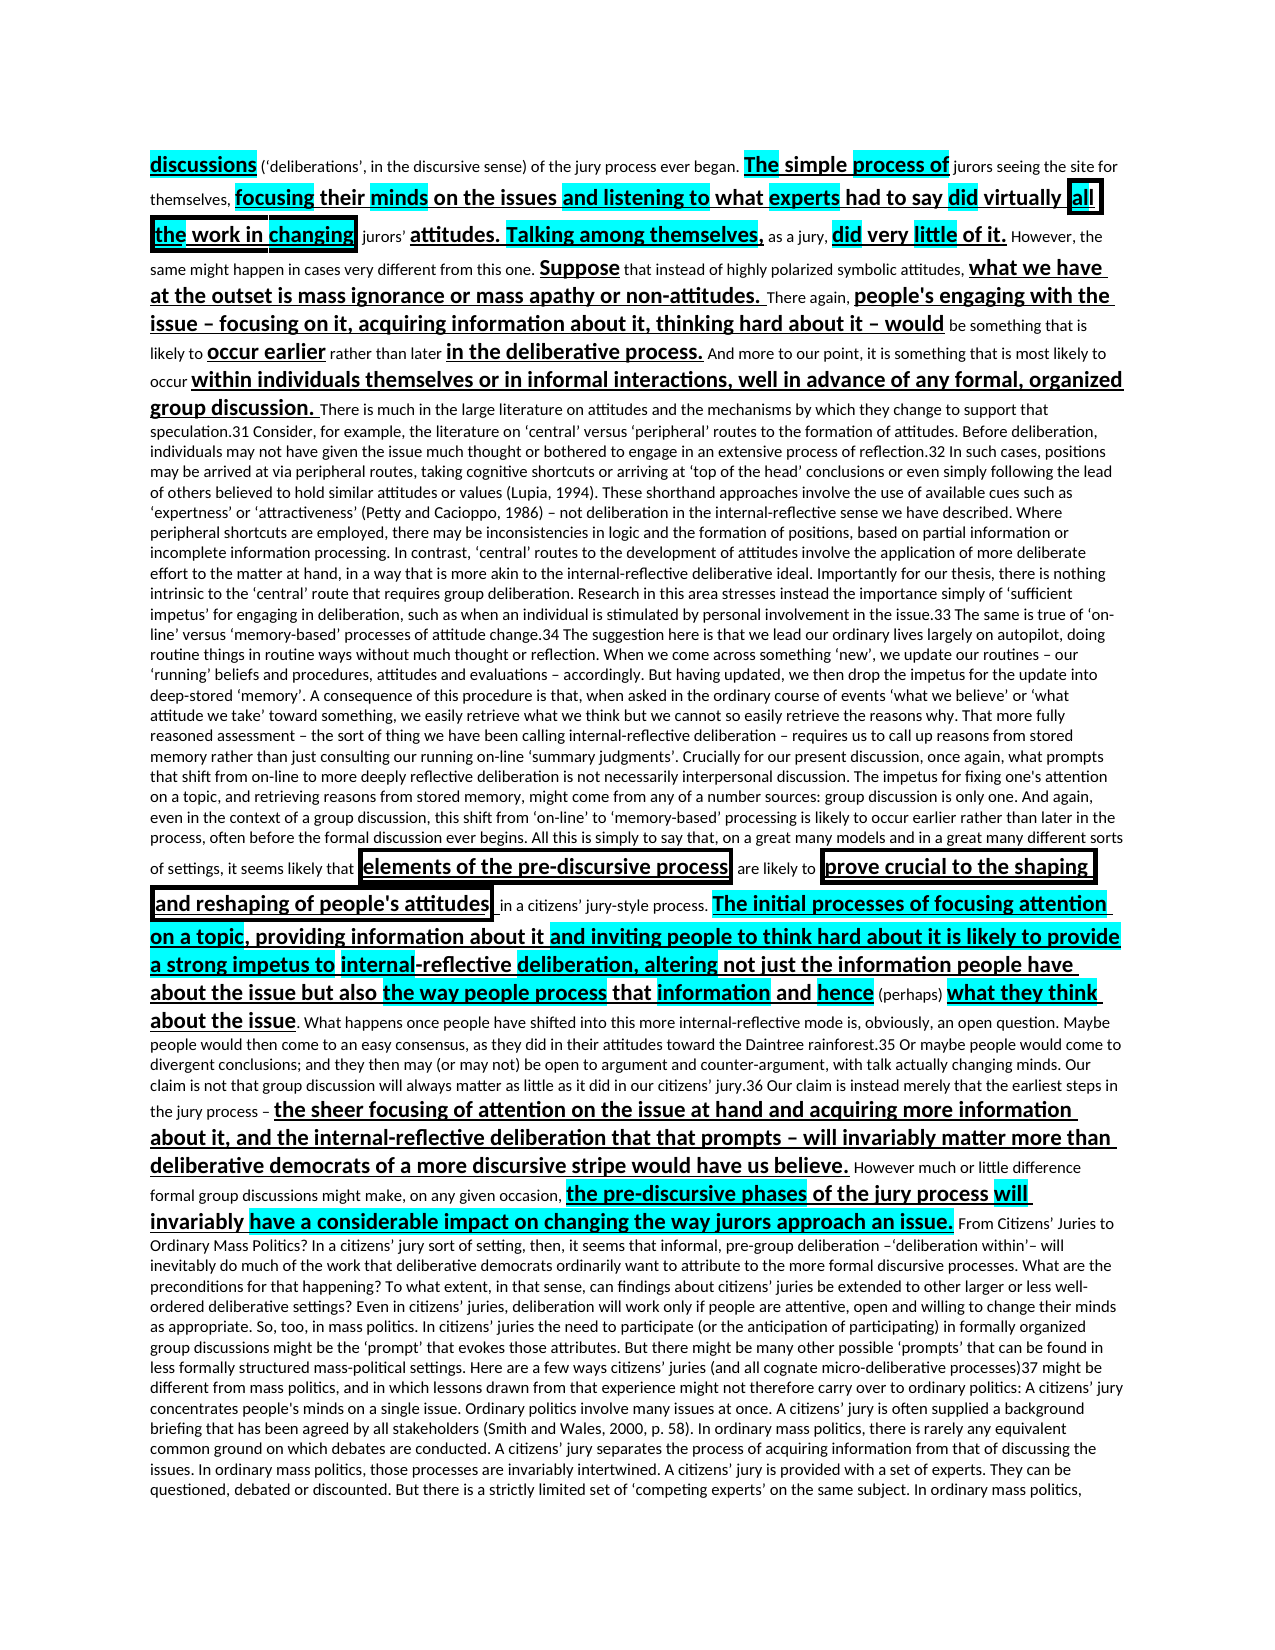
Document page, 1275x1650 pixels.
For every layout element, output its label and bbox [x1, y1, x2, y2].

text [150, 150, 1125, 1499]
